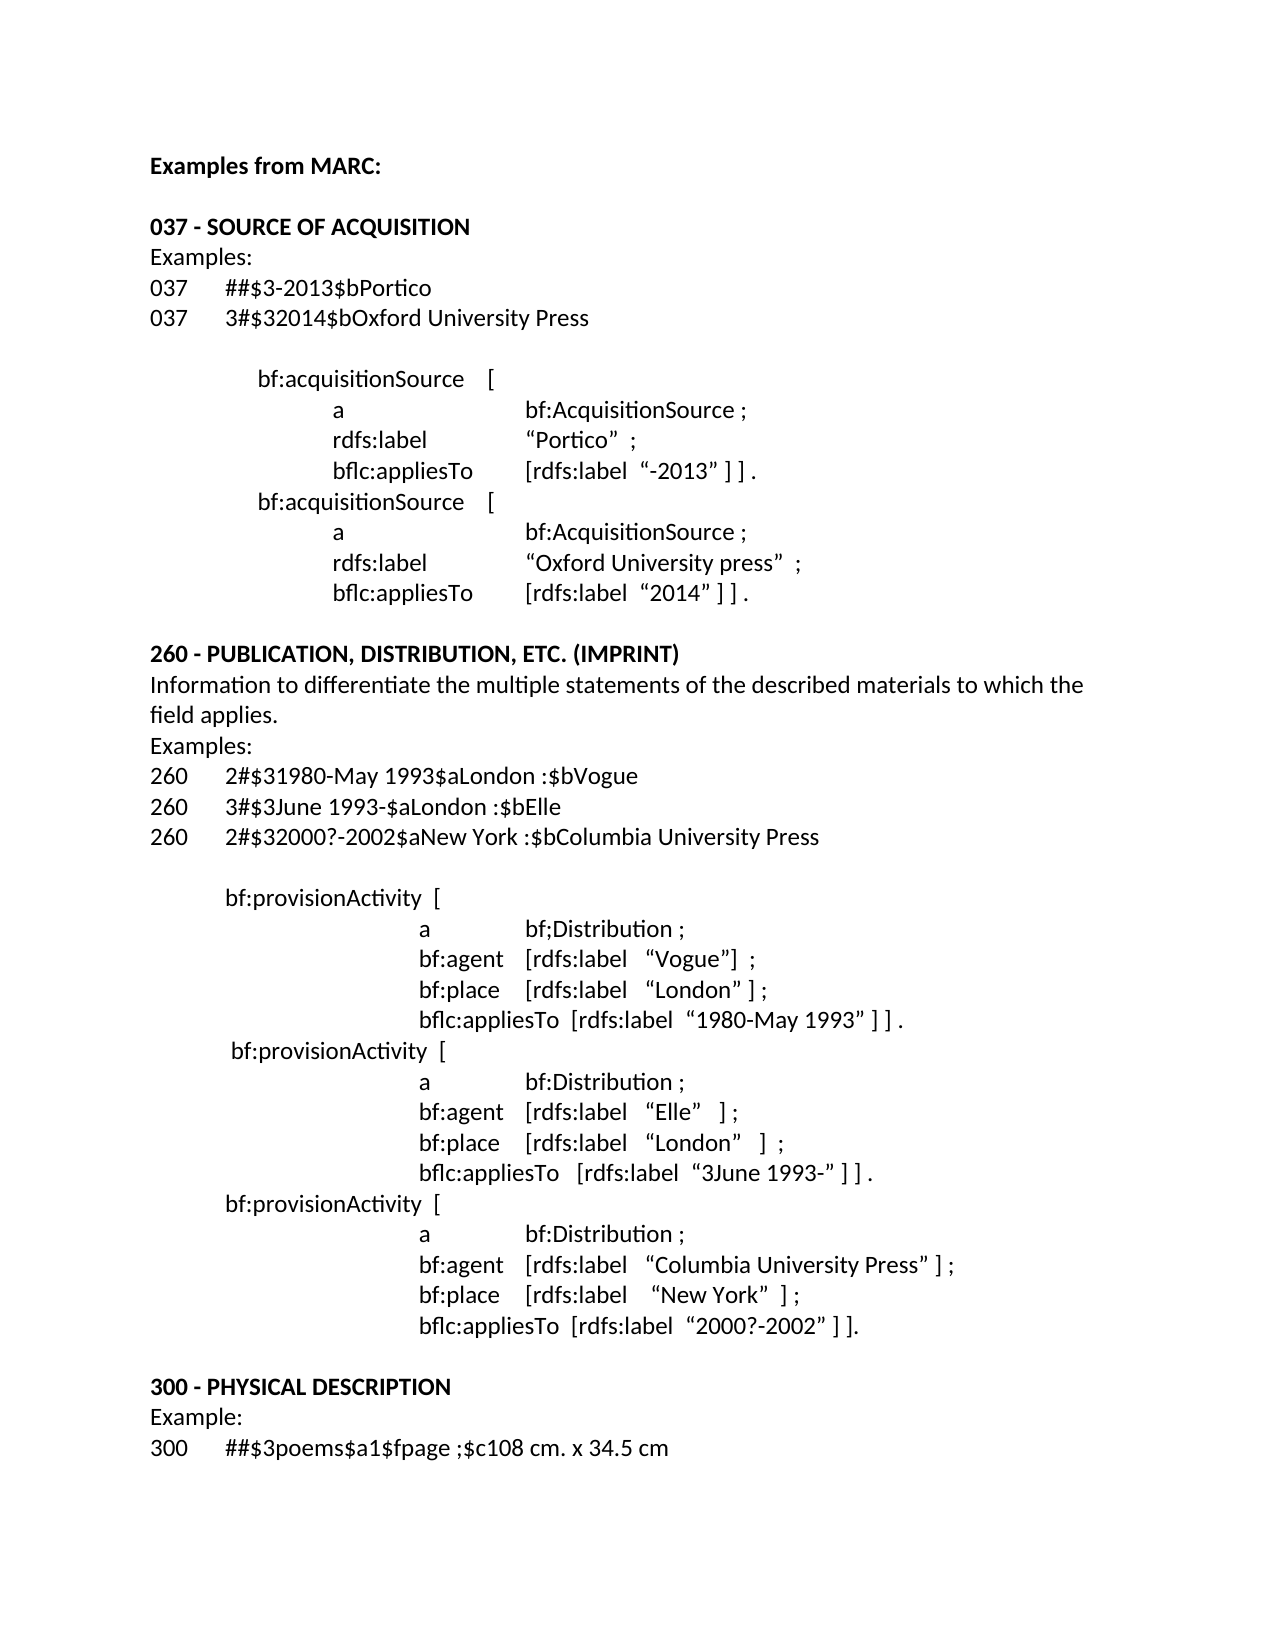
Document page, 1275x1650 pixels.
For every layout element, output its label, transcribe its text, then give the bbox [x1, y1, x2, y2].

text Information to differentiate the multiple statements of the described materials to which the field applies. [150, 669, 1125, 730]
text bf:provisionActivity [ [225, 1035, 1125, 1066]
text bf:acquisitionSource [ [150, 364, 1125, 394]
text bflc:appliesTo [rdfs:label “-2013” ] ] . [225, 455, 1125, 486]
text bflc:appliesTo [rdfs:label “2000?-2002” ] ]. [300, 1310, 1125, 1340]
text bflc:appliesTo [rdfs:label “2014” ] ] . [225, 577, 1125, 608]
text Example: [150, 1401, 1125, 1432]
text Examples: [150, 242, 1125, 272]
text rdfs:label “Oxford University press” ; [225, 547, 1125, 577]
text 300 - PHYSICAL DESCRIPTION [150, 1371, 1125, 1401]
text bf:place [rdfs:label “London” ] ; [300, 1127, 1125, 1157]
text bf:provisionActivity [ [225, 882, 1125, 913]
text a bf;Distribution ; [300, 913, 1125, 943]
text a bf:AcquisitionSource ; [225, 516, 1125, 547]
text 037 ##$3-2013$bPortico [150, 272, 1125, 303]
text bf:acquisitionSource [ [150, 486, 1125, 516]
text 037 3#$32014$bOxford University Press [150, 303, 1125, 333]
text 260 3#$3June 1993-$aLondon :$bElle [150, 791, 1125, 821]
text bf:agent [rdfs:label “Columbia University Press” ] ; [300, 1249, 1125, 1279]
text bf:agent [rdfs:label “Elle” ] ; [300, 1096, 1125, 1127]
text a bf:Distribution ; [300, 1066, 1125, 1096]
text bflc:appliesTo [rdfs:label “3June 1993-” ] ] . [300, 1157, 1125, 1188]
text bf:place [rdfs:label “London” ] ; [300, 974, 1125, 1004]
text 037 - SOURCE OF ACQUISITION [150, 211, 1125, 242]
text 300 ##$3poems$a1$fpage ;$c108 cm. x 34.5 cm [150, 1432, 1125, 1462]
text rdfs:label “Portico” ; [225, 425, 1125, 455]
text 260 2#$32000?-2002$aNew York :$bColumbia University Press [150, 821, 1125, 852]
text 260 2#$31980-May 1993$aLondon :$bVogue [150, 760, 1125, 791]
text 260 - PUBLICATION, DISTRIBUTION, ETC. (IMPRINT) [150, 638, 1125, 669]
text a bf:Distribution ; [300, 1218, 1125, 1249]
text Examples: [150, 730, 1125, 760]
text a bf:AcquisitionSource ; [225, 394, 1125, 425]
text bf:place [rdfs:label “New York” ] ; [300, 1279, 1125, 1310]
text bf:agent [rdfs:label “Vogue”] ; [300, 943, 1125, 974]
text bf:provisionActivity [ [225, 1188, 1125, 1218]
text Examples from MARC: [150, 150, 1125, 181]
text bflc:appliesTo [rdfs:label “1980-May 1993” ] ] . [300, 1004, 1125, 1035]
